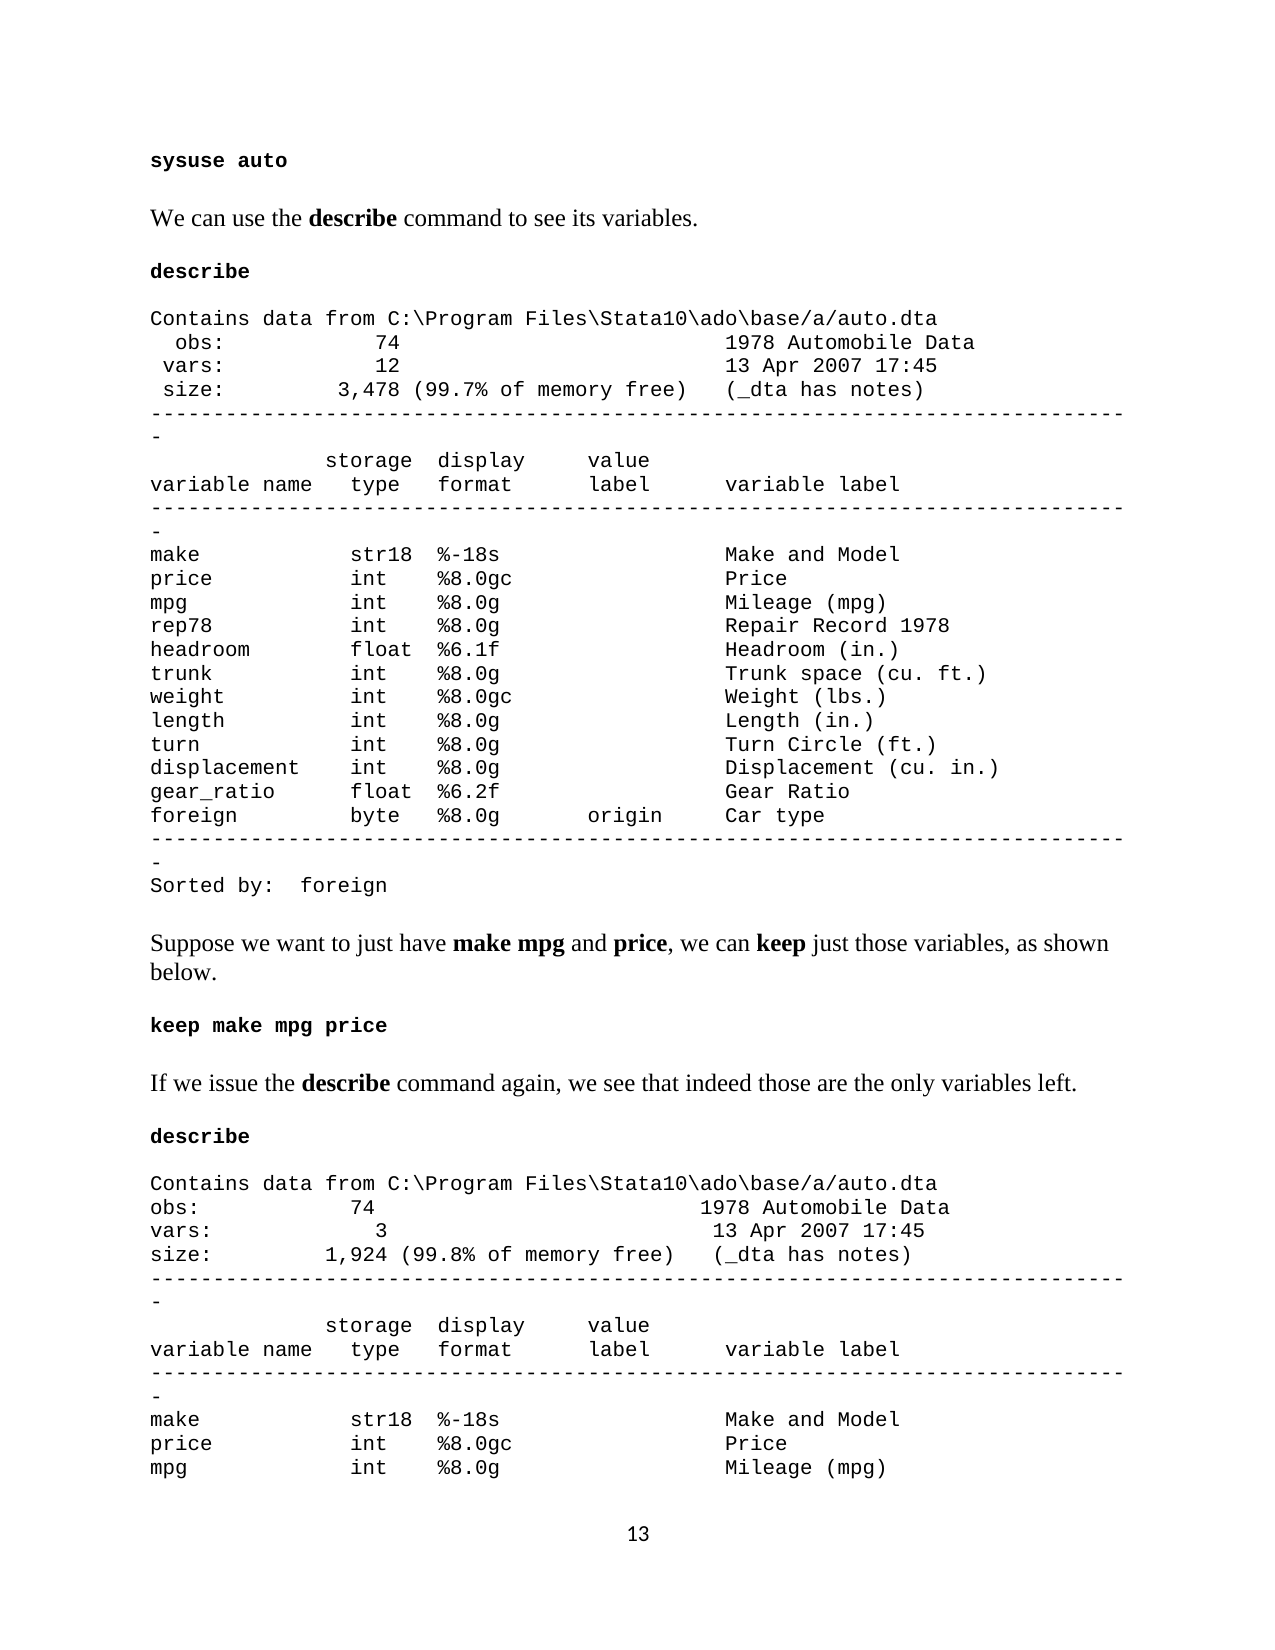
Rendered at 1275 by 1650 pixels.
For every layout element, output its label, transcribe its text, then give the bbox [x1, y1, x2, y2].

text trunk int %8.0g Trunk space (cu. ft.) [150, 663, 1125, 686]
text Sorted by: foreign [150, 876, 1125, 899]
text variable name type format label variable label [150, 1338, 1125, 1362]
text ------------------------------------------------------------------------------- [150, 403, 1125, 450]
text displacement int %8.0g Displacement (cu. in.) [150, 757, 1125, 781]
text mpg int %8.0g Mileage (mpg) [150, 1457, 1125, 1480]
text We can use the describe command to see its variables. [150, 203, 1125, 232]
text foreign byte %8.0g origin Car type [150, 804, 1125, 828]
text describe [150, 261, 1125, 284]
text mpg int %8.0g Mileage (mpg) [150, 592, 1125, 615]
text size: 3,478 (99.7% of memory free) (_dta has notes) [150, 379, 1125, 403]
text make str18 %-18s Make and Model [150, 544, 1125, 568]
text storage display value [150, 450, 1125, 473]
text Contains data from C:\Program Files\Stata10\ado\base/a/auto.dta [150, 1173, 1125, 1197]
text obs: 74 1978 Automobile Data [150, 332, 1125, 355]
text obs: 74 1978 Automobile Data [150, 1197, 1125, 1220]
text sysuse auto [150, 150, 1125, 174]
text headroom float %6.1f Headroom (in.) [150, 639, 1125, 663]
text ------------------------------------------------------------------------------- [150, 497, 1125, 544]
text vars: 3 13 Apr 2007 17:45 [150, 1220, 1125, 1244]
text ------------------------------------------------------------------------------- [150, 828, 1125, 876]
text ------------------------------------------------------------------------------- [150, 1268, 1125, 1315]
text price int %8.0gc Price [150, 1433, 1125, 1457]
text price int %8.0gc Price [150, 568, 1125, 592]
text If we issue the describe command again, we see that indeed those are the only variables left. [150, 1068, 1125, 1097]
text turn int %8.0g Turn Circle (ft.) [150, 734, 1125, 757]
text size: 1,924 (99.8% of memory free) (_dta has notes) [150, 1244, 1125, 1268]
text vars: 12 13 Apr 2007 17:45 [150, 355, 1125, 379]
text gear_ratio float %6.2f Gear Ratio [150, 781, 1125, 804]
text rep78 int %8.0g Repair Record 1978 [150, 615, 1125, 639]
text length int %8.0g Length (in.) [150, 710, 1125, 734]
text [150, 1362, 1125, 1409]
text keep make mpg price [150, 1015, 1125, 1039]
text Suppose we want to just have make mpg and price, we can keep just those variables, as shown below. [150, 928, 1125, 986]
text make str18 %-18s Make and Model [150, 1409, 1125, 1433]
text weight int %8.0gc Weight (lbs.) [150, 686, 1125, 710]
text Contains data from C:\Program Files\Stata10\ado\base/a/auto.dta [150, 308, 1125, 332]
text storage display value [150, 1315, 1125, 1338]
text variable name type format label variable label [150, 473, 1125, 497]
text describe [150, 1126, 1125, 1149]
